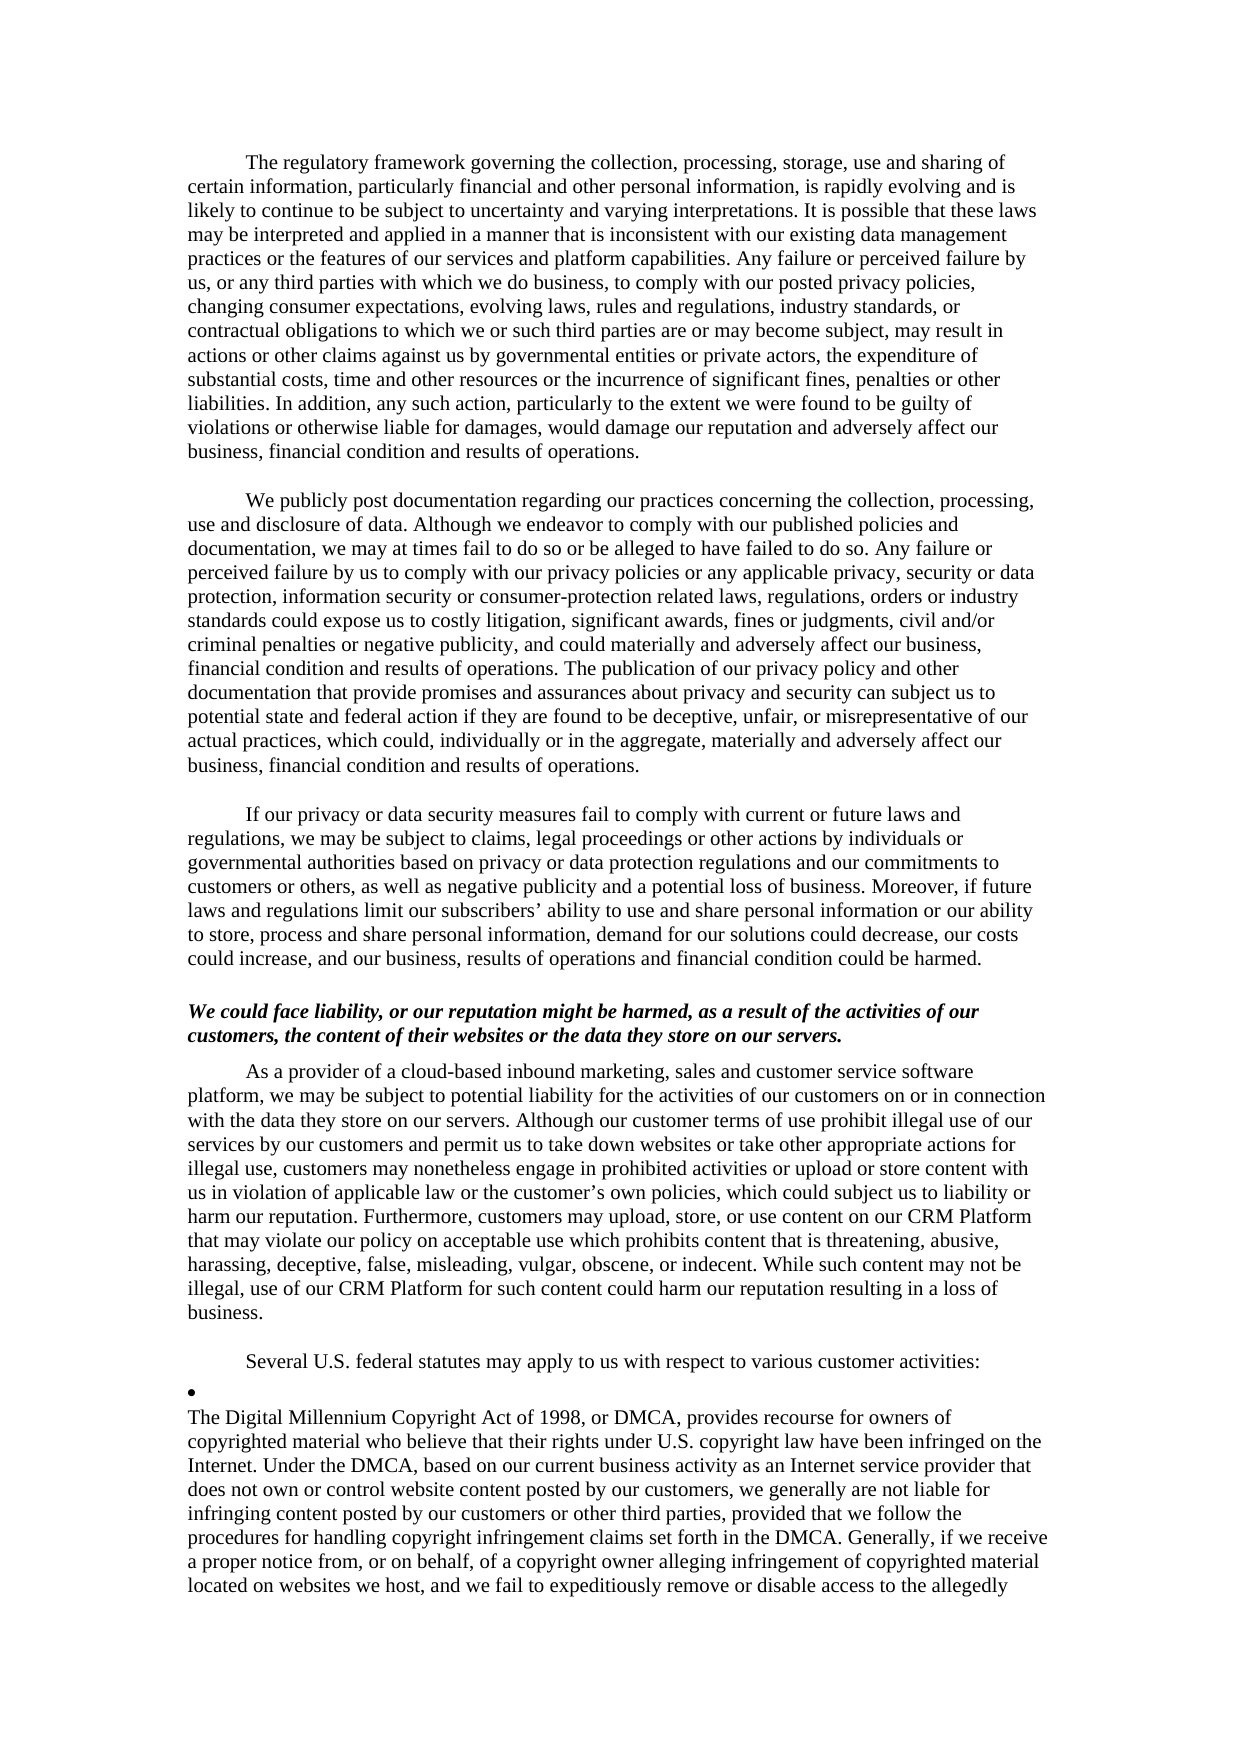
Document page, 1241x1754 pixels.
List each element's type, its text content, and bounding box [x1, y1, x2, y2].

text We publicly post documentation regarding our practices concerning the collection, processing, use and disclosure of data. Although we endeavor to comply with our published policies and documentation, we may at times fail to do so or be alleged to have failed to do so. Any failure or perceived failure by us to comply with our privacy policies or any applicable privacy, security or data protection, information security or consumer-protection related laws, regulations, orders or industry standards could expose us to costly litigation, significant awards, fines or judgments, civil and/or criminal penalties or negative publicity, and could materially and adversely affect our business, financial condition and results of operations. The publication of our privacy policy and other documentation that provide promises and assurances about privacy and security can subject us to potential state and federal action if they are found to be deceptive, unfair, or misrepresentative of our actual practices, which could, individually or in the aggregate, materially and adversely affect our business, financial condition and results of operations. [187, 488, 1053, 777]
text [187, 1404, 1053, 1597]
text If our privacy or data security measures fail to comply with current or future laws and regulations, we may be subject to claims, legal proceedings or other actions by individuals or governmental authorities based on privacy or data protection regulations and our commitments to customers or others, as well as negative publicity and a potential loss of business. Moreover, if future laws and regulations limit our subscribers’ ability to use and share personal information or our ability to store, process and share personal information, demand for our solutions could decrease, our costs could increase, and our business, results of operations and financial condition could be harmed. [187, 802, 1053, 970]
text As a provider of a cloud-based inbound marketing, sales and customer service software platform, we may be subject to potential liability for the activities of our customers on or in connection with the data they store on our servers. Although our customer terms of use prohibit illegal use of our services by our customers and permit us to take down websites or take other appropriate actions for illegal use, customers may nonetheless engage in prohibited activities or upload or store content with us in violation of applicable law or the customer’s own policies, which could subject us to liability or harm our reputation. Furthermore, customers may upload, store, or use content on our CRM Platform that may violate our policy on acceptable use which prohibits content that is threatening, abusive, harassing, deceptive, false, misleading, vulgar, obscene, or indecent. While such content may not be illegal, use of our CRM Platform for such content could harm our reputation resulting in a loss of business. [187, 1059, 1053, 1324]
text The regulatory framework governing the collection, processing, storage, use and sharing of certain information, particularly financial and other personal information, is rapidly evolving and is likely to continue to be subject to uncertainty and varying interpretations. It is possible that these laws may be interpreted and applied in a manner that is inconsistent with our existing data management practices or the features of our services and platform capabilities. Any failure or perceived failure by us, or any third parties with which we do business, to comply with our posted privacy policies, changing consumer expectations, evolving laws, rules and regulations, industry standards, or contractual obligations to which we or such third parties are or may become subject, may result in actions or other claims against us by governmental entities or private actors, the expenditure of substantial costs, time and other resources or the incurrence of significant fines, penalties or other liabilities. In addition, any such action, particularly to the extent we were found to be guilty of violations or otherwise liable for damages, would damage our reputation and adversely affect our business, financial condition and results of operations. [187, 150, 1053, 463]
text We could face liability, or our reputation might be harmed, as a result of the activities of our customers, the content of their websites or the data they store on our servers. [187, 999, 1053, 1047]
text Several U.S. federal statutes may apply to us with respect to various customer activities: [187, 1349, 1053, 1373]
